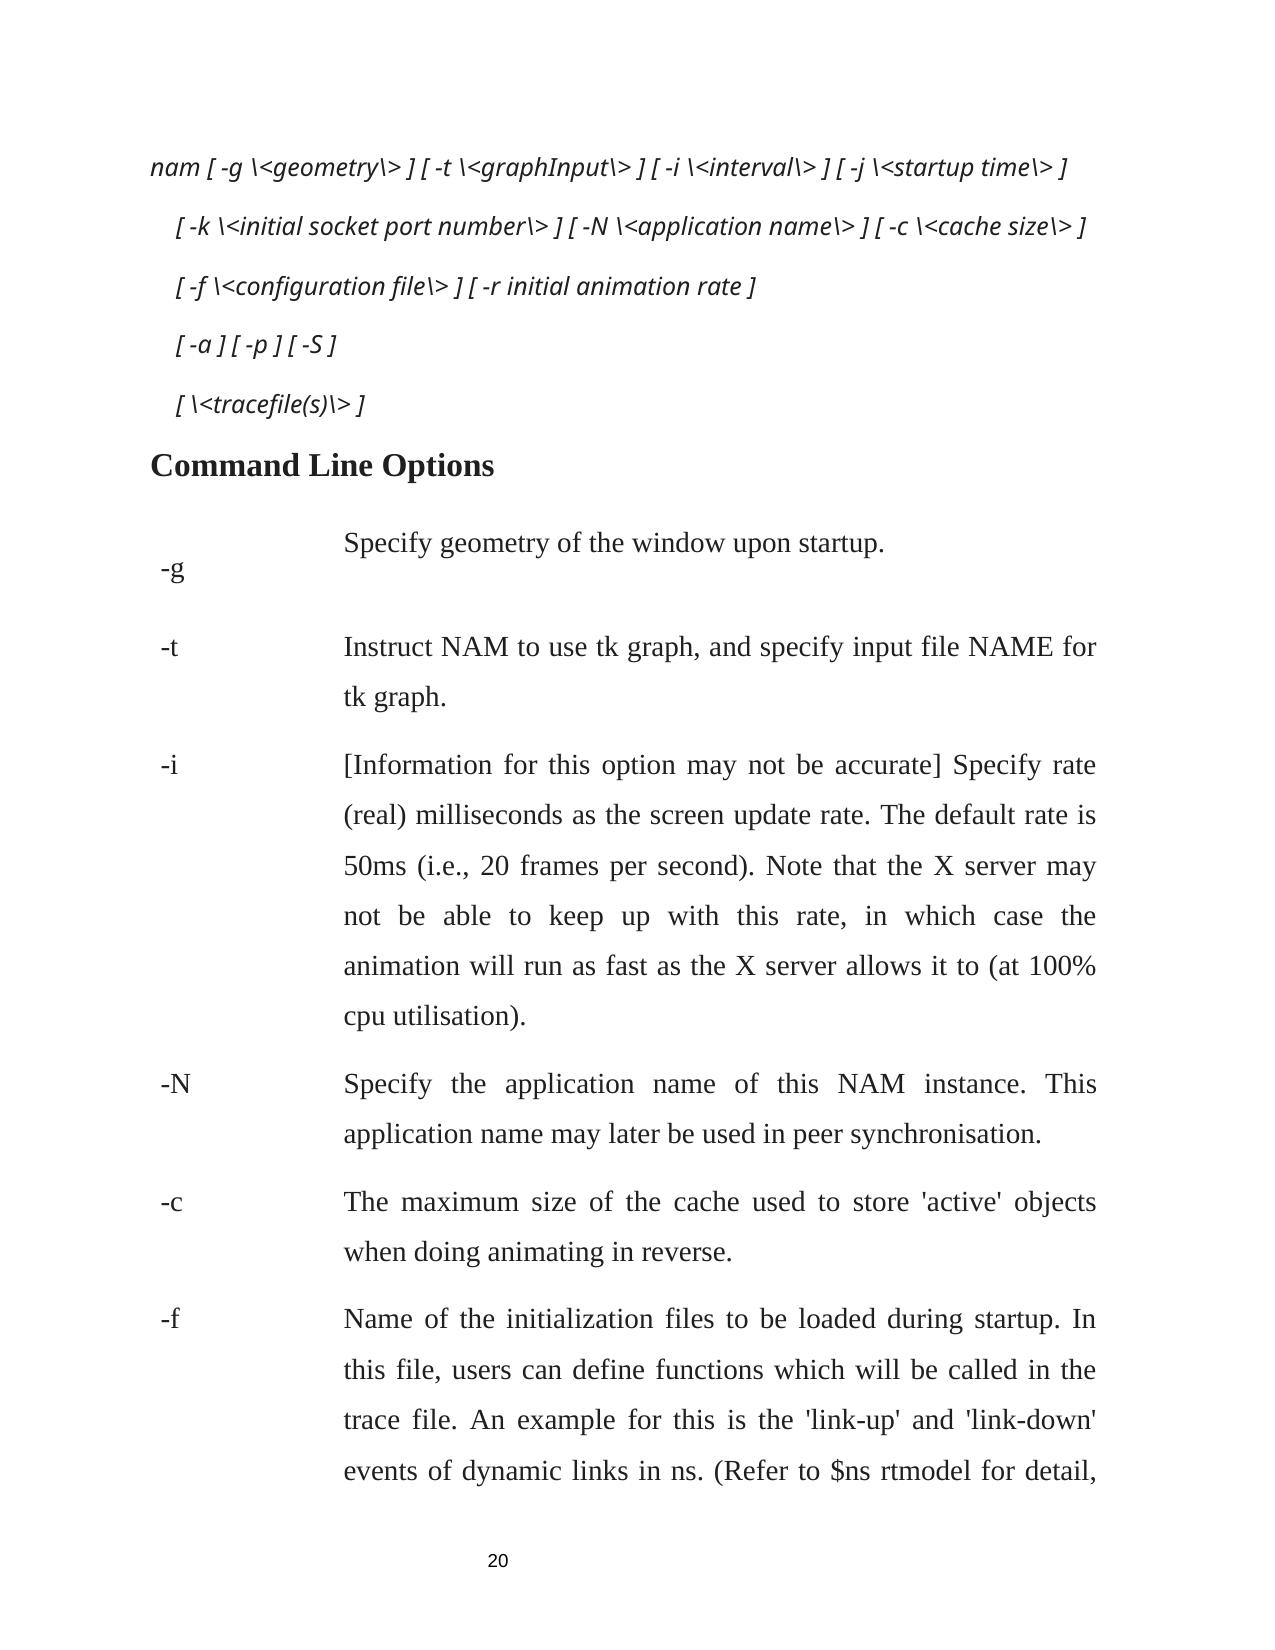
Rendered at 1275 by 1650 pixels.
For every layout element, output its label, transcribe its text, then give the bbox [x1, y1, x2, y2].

text Command Line Options [150, 445, 1125, 484]
table_cell -t [150, 619, 333, 737]
table_cell -N [150, 1056, 333, 1173]
table_cell [Information for this option may not be accurate] Specify rate (real) milliseconds as the screen update rate. The default rate is 50ms (i.e., 20 frames per second). Note that the X server may not be able to keep up with this rate, in which case the animation will run as fast as the X server allows it to (at 100% cpu utilisation). [333, 737, 1108, 1056]
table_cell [333, 1291, 1108, 1497]
text [ \<tracefile(s)\> ] [150, 386, 1125, 420]
table_cell -c [150, 1174, 333, 1291]
table_cell -f [150, 1291, 333, 1497]
text nam [ -g \<geometry\> ] [ -t \<graphInput\> ] [ -i \<interval\> ] [ -j \<startup time\> ] [150, 150, 1125, 184]
table_cell Specify the application name of this NAM instance. This application name may later be used in peer synchronisation. [333, 1056, 1108, 1173]
text [ -f \<configuration file\> ] [ -r initial animation rate ] [150, 268, 1125, 302]
table_header -g [150, 514, 333, 619]
text [ -k \<initial socket port number\> ] [ -N \<application name\> ] [ -c \<cache size\> ] [150, 209, 1125, 243]
table_cell -i [150, 737, 333, 1056]
table_cell The maximum size of the cache used to store 'active' objects when doing animating in reverse. [333, 1174, 1108, 1291]
table_cell Instruct NAM to use tk graph, and specify input file NAME for tk graph. [333, 619, 1108, 737]
text [ -a ] [ -p ] [ -S ] [150, 327, 1125, 361]
table_header Specify geometry of the window upon startup. [333, 514, 1108, 619]
